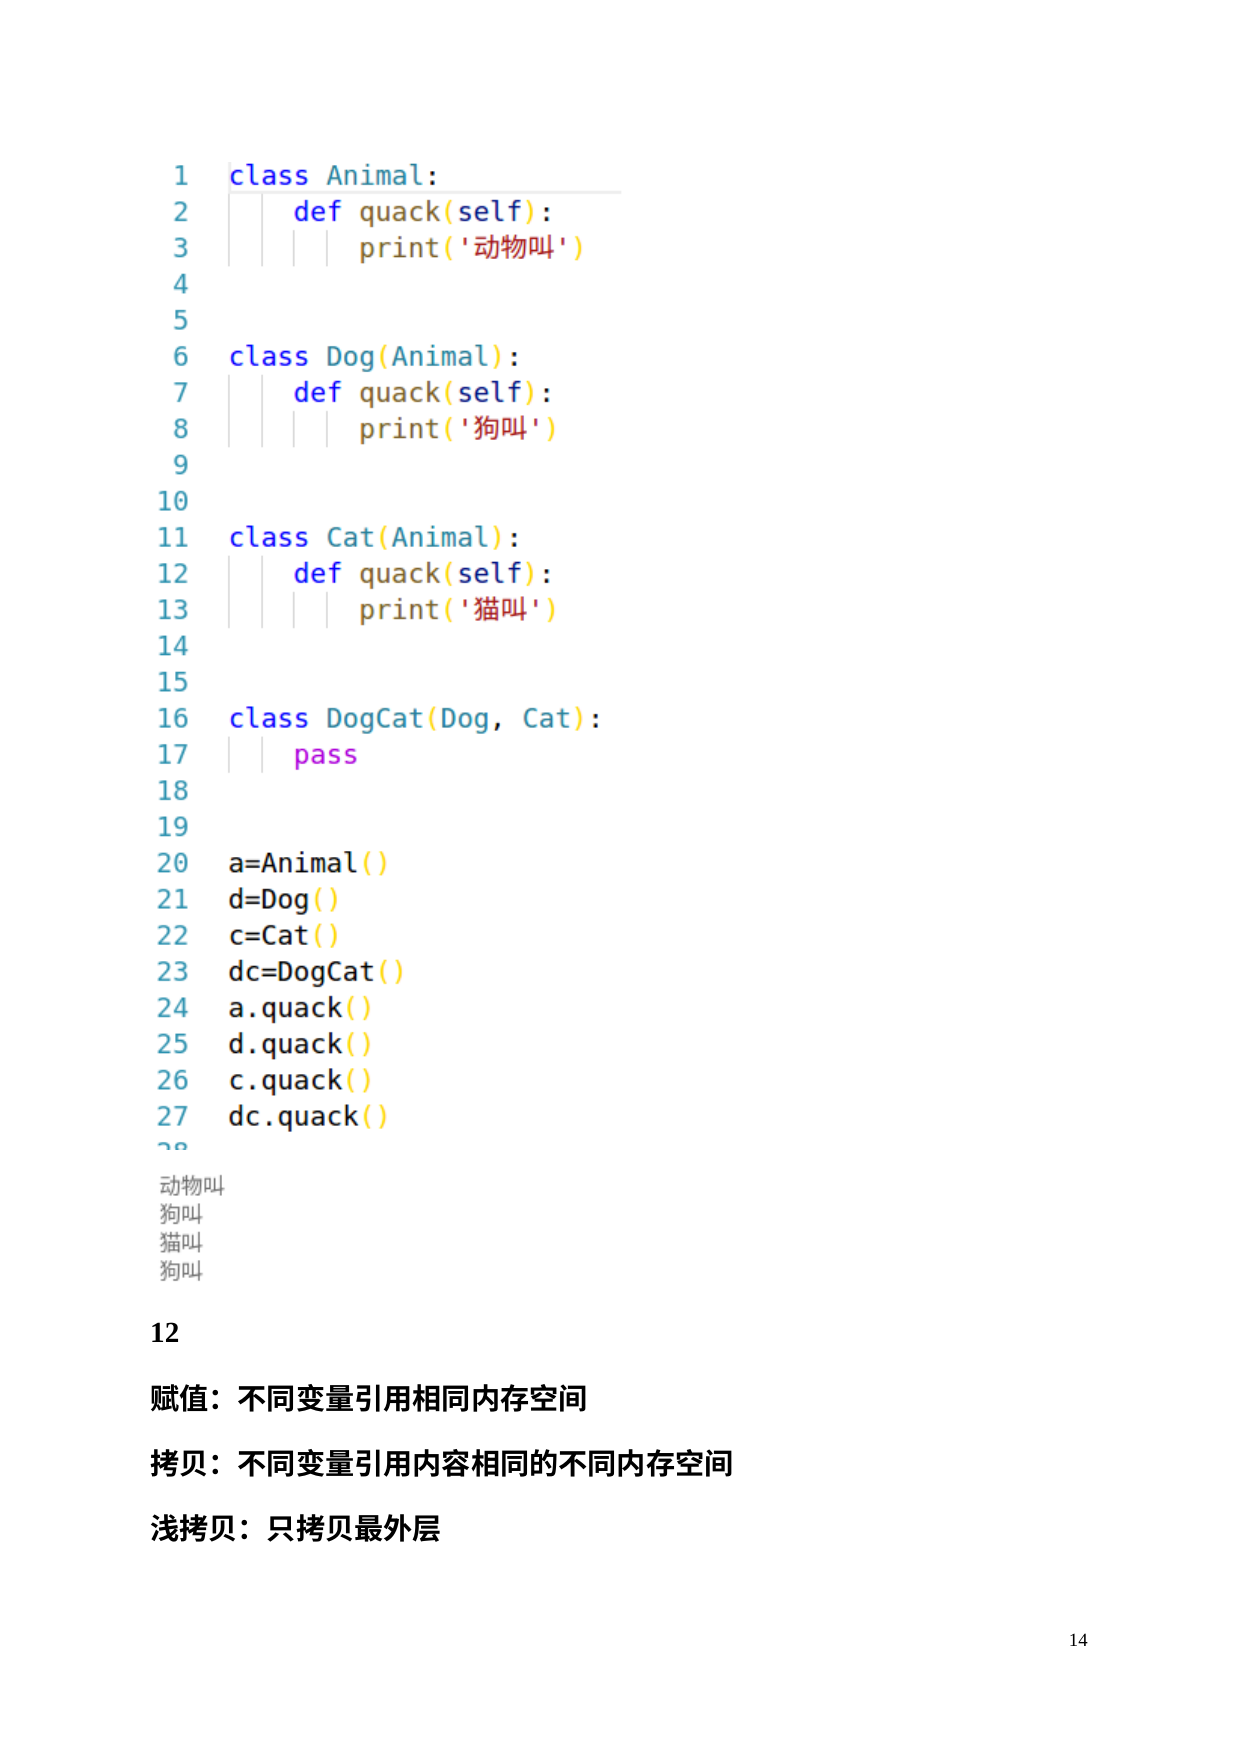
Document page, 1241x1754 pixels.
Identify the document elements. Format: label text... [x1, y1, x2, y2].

picture [150, 162, 622, 1150]
list 12 [150, 1299, 1087, 1364]
list 浅拷贝：只拷贝最外层 [150, 1494, 1087, 1559]
list 拷贝：不同变量引用内容相同的不同内存空间 [150, 1429, 1087, 1494]
picture [150, 1169, 247, 1289]
list 赋值：不同变量引用相同内存空间 [150, 1364, 1087, 1429]
